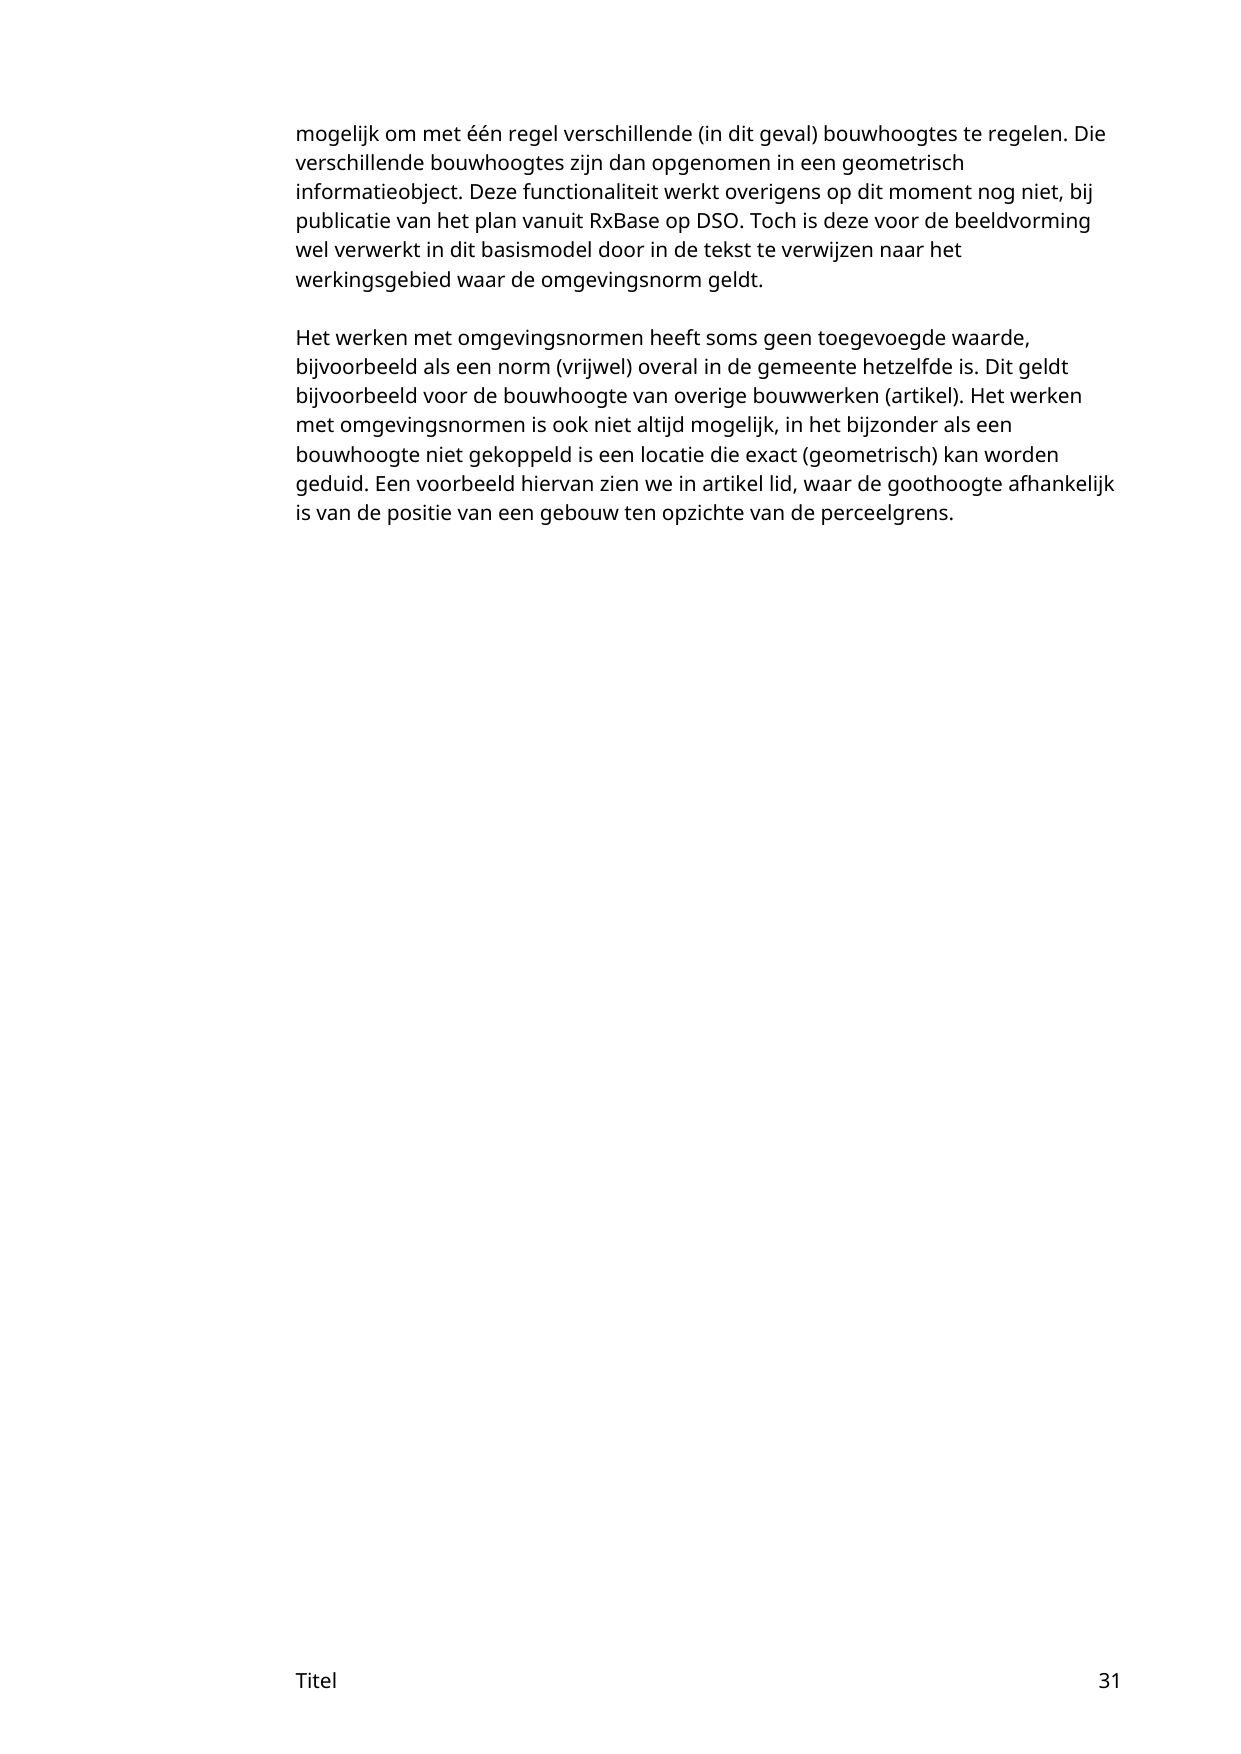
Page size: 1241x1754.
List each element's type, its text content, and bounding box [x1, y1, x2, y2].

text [295, 118, 1122, 293]
text Het werken met omgevingsnormen heeft soms geen toegevoegde waarde, bijvoorbeeld als een norm (vrijwel) overal in de gemeente hetzelfde is. Dit geldt bijvoorbeeld voor de bouwhoogte van overige bouwwerken (artikel). Het werken met omgevingsnormen is ook niet altijd mogelijk, in het bijzonder als een bouwhoogte niet gekoppeld is een locatie die exact (geometrisch) kan worden geduid. Een voorbeeld hiervan zien we in artikel lid, waar de goothoogte afhankelijk is van de positie van een gebouw ten opzichte van de perceelgrens. [295, 322, 1122, 526]
